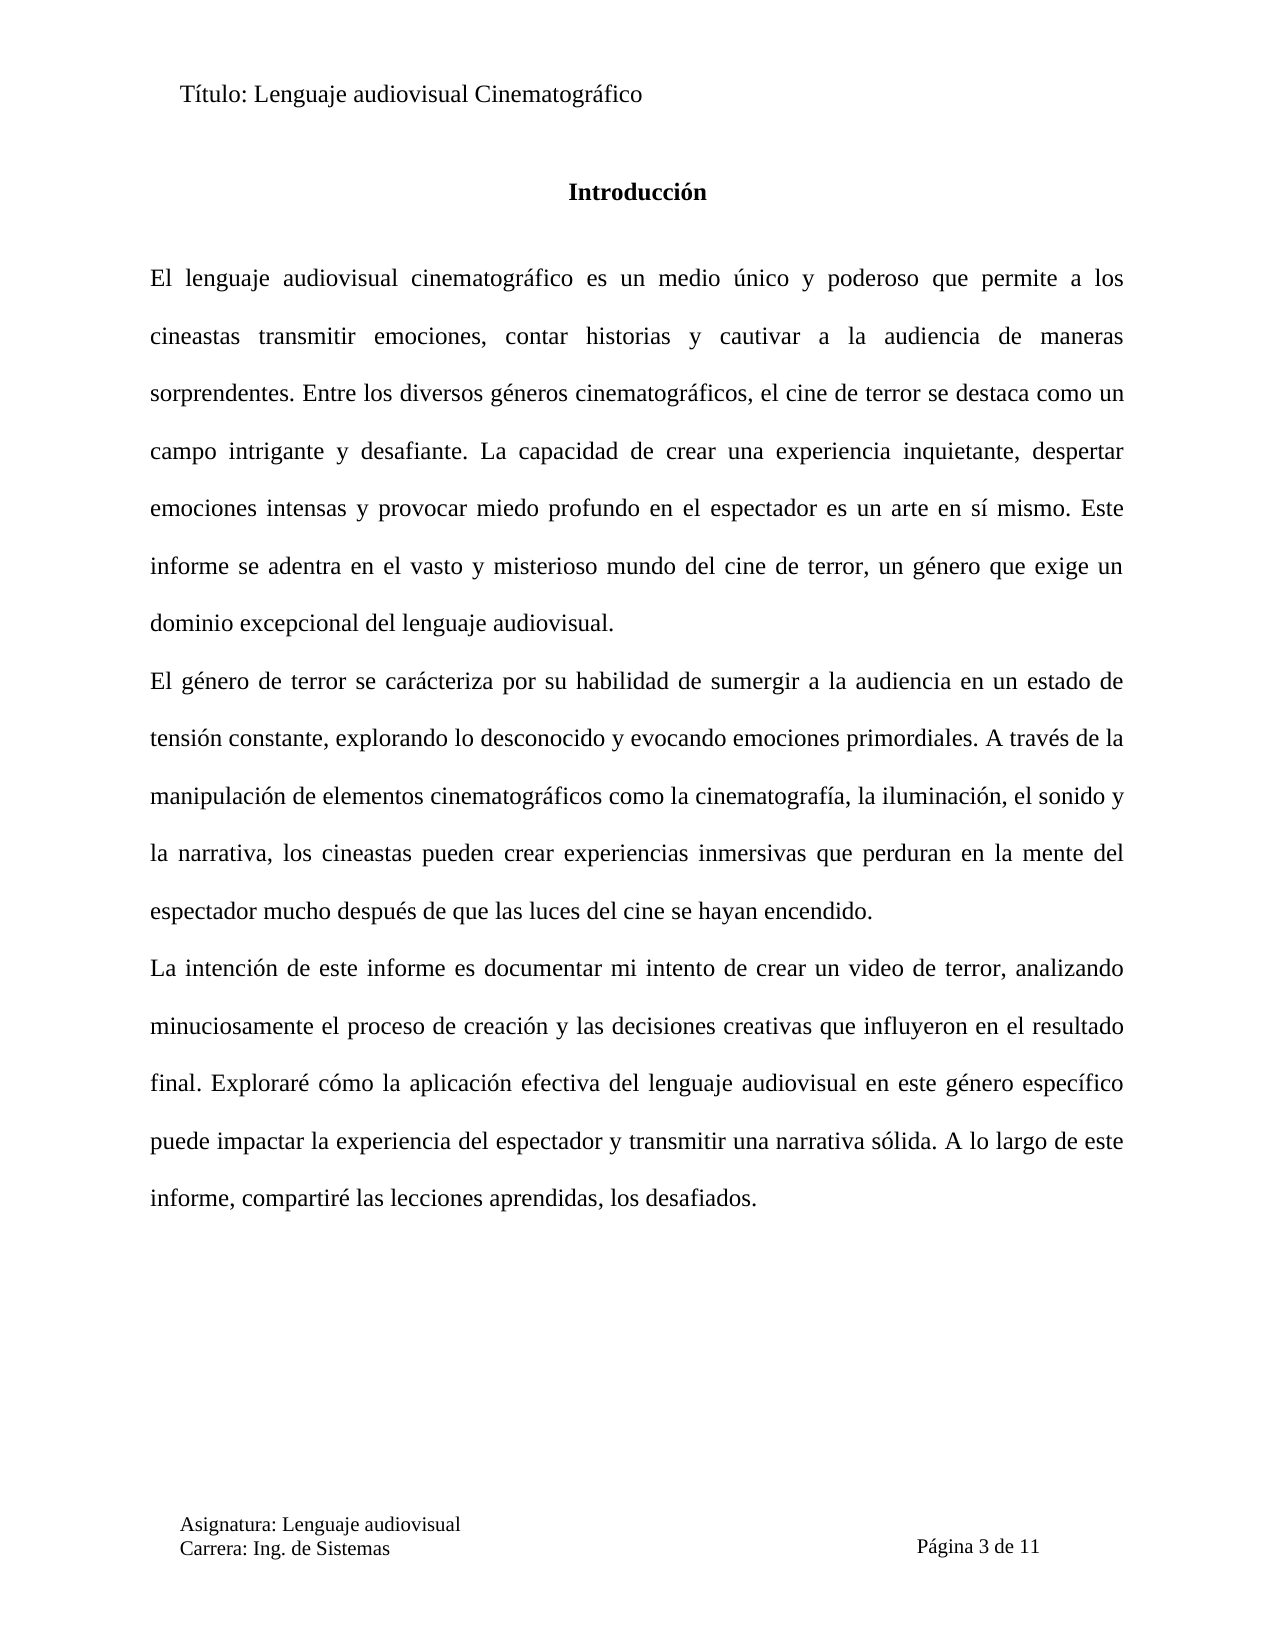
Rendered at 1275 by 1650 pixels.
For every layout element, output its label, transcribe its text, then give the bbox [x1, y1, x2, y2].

text El lenguaje audiovisual cinematográfico es un medio único y poderoso que permite a los cineastas transmitir emociones, contar historias y cautivar a la audiencia de maneras sorprendentes. Entre los diversos géneros cinematográficos, el cine de terror se destaca como un campo intrigante y desafiante. La capacidad de crear una experiencia inquietante, despertar emociones intensas y provocar miedo profundo en el espectador es un arte en sí mismo. Este informe se adentra en el vasto y misterioso mundo del cine de terror, un género que exige un dominio excepcional del lenguaje audiovisual. [150, 263, 1125, 637]
text La intención de este informe es documentar mi intento de crear un video de terror, analizando minuciosamente el proceso de creación y las decisiones creativas que influyeron en el resultado final. Exploraré cómo la aplicación efectiva del lenguaje audiovisual en este género específico puede impactar la experiencia del espectador y transmitir una narrativa sólida. A lo largo de este informe, compartiré las lecciones aprendidas, los desafiados. [150, 953, 1125, 1212]
text El género de terror se carácteriza por su habilidad de sumergir a la audiencia en un estado de tensión constante, explorando lo desconocido y evocando emociones primordiales. A través de la manipulación de elementos cinematográficos como la cinematografía, la iluminación, el sonido y la narrativa, los cineastas pueden crear experiencias inmersivas que perduran en la mente del espectador mucho después de que las luces del cine se hayan encendido. [150, 666, 1125, 925]
subtitle Introducción [150, 177, 1125, 206]
